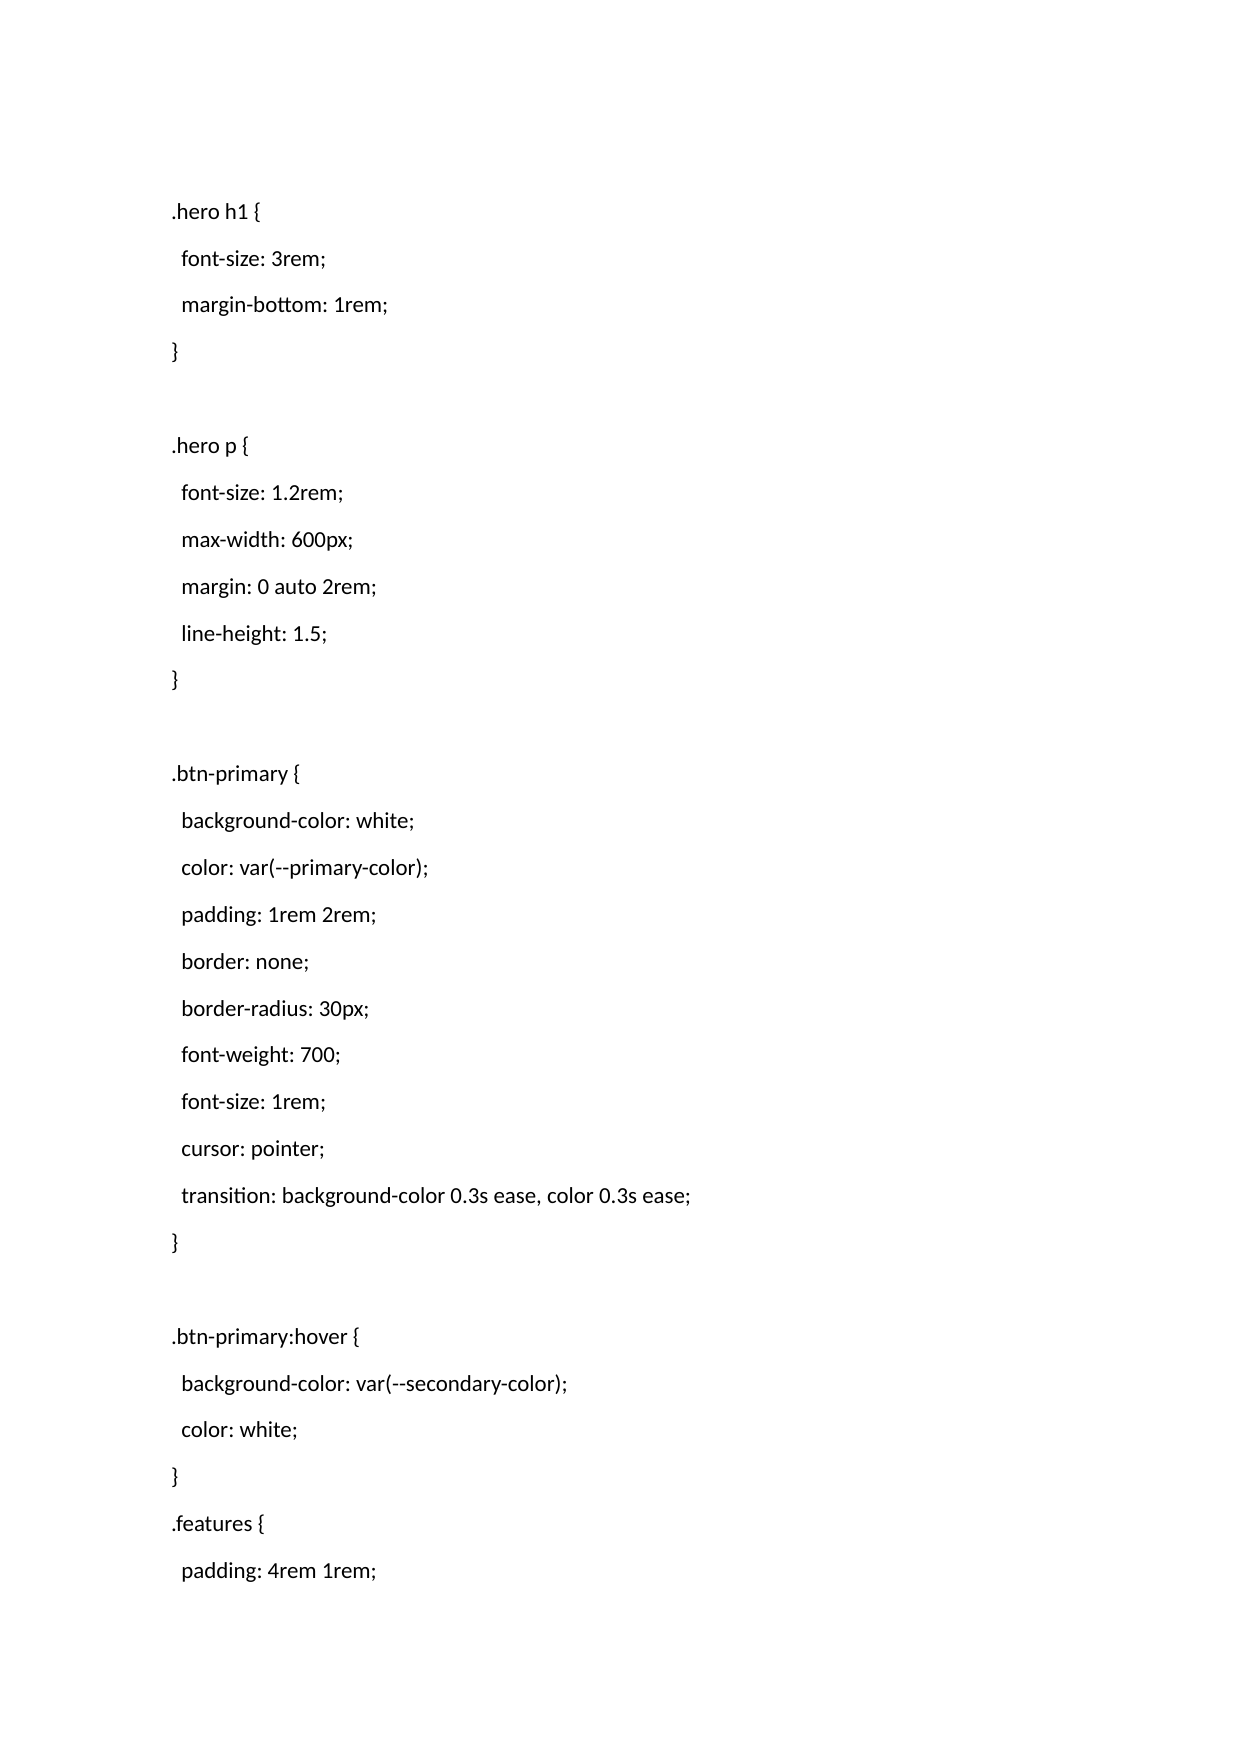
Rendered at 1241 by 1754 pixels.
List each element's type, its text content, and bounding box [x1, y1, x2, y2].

text border-radius: 30px; [150, 994, 1090, 1022]
text cursor: pointer; [150, 1134, 1090, 1162]
text .features { [150, 1509, 1090, 1537]
text .btn-primary:hover { [150, 1322, 1090, 1350]
text padding: 1rem 2rem; [150, 900, 1090, 928]
text line-height: 1.5; [150, 619, 1090, 647]
text font-weight: 700; [150, 1041, 1090, 1069]
text margin-bottom: 1rem; [150, 291, 1090, 319]
text transition: background-color 0.3s ease, color 0.3s ease; [150, 1181, 1090, 1209]
text padding: 4rem 1rem; [150, 1556, 1090, 1584]
text color: var(--primary-color); [150, 853, 1090, 881]
text margin: 0 auto 2rem; [150, 572, 1090, 600]
text } [150, 666, 1090, 694]
text .hero p { [150, 431, 1090, 459]
text } [150, 337, 1090, 366]
text } [150, 1462, 1090, 1491]
text font-size: 3rem; [150, 244, 1090, 272]
text border: none; [150, 947, 1090, 975]
text } [150, 1228, 1090, 1256]
text .btn-primary { [150, 759, 1090, 787]
text background-color: white; [150, 806, 1090, 834]
text color: white; [150, 1416, 1090, 1444]
text max-width: 600px; [150, 525, 1090, 553]
text font-size: 1rem; [150, 1087, 1090, 1116]
text font-size: 1.2rem; [150, 478, 1090, 506]
text .hero h1 { [150, 197, 1090, 225]
text background-color: var(--secondary-color); [150, 1369, 1090, 1397]
